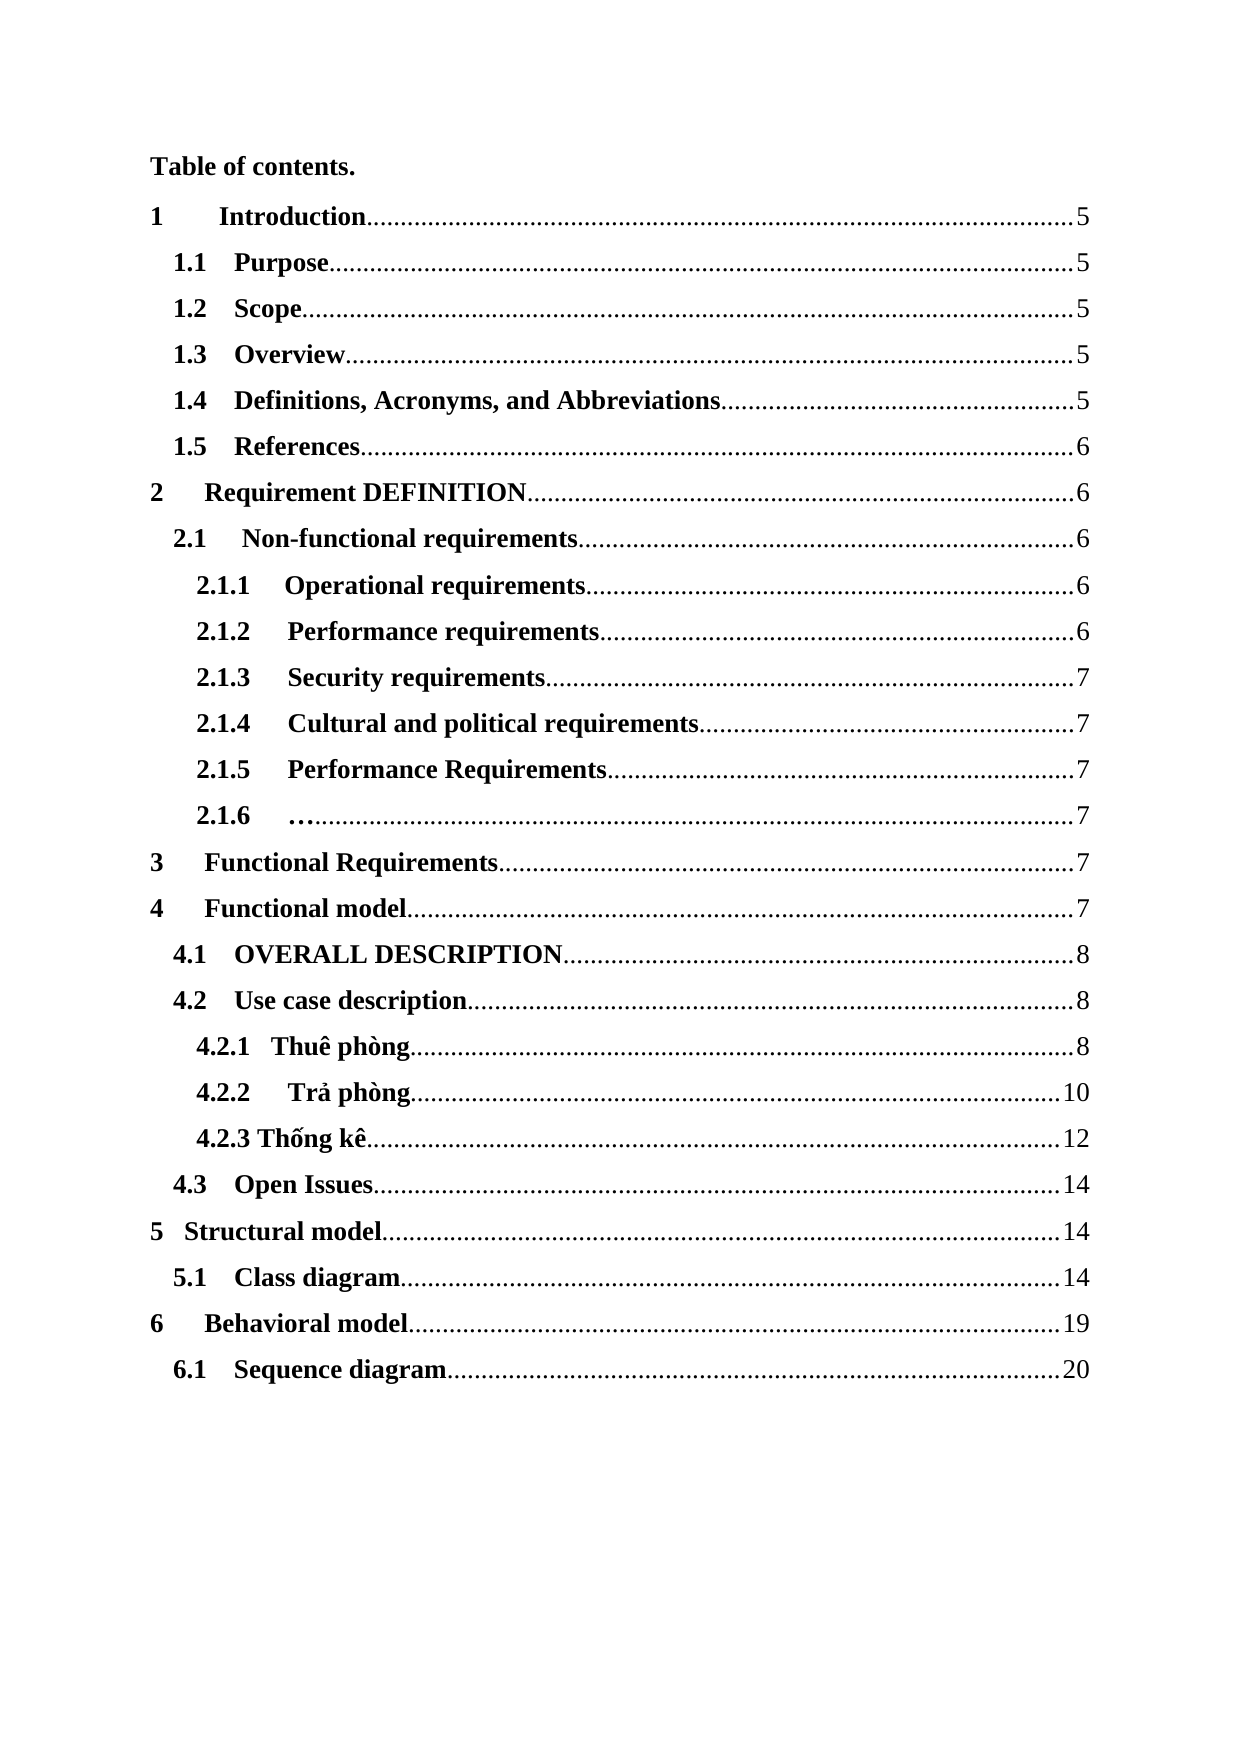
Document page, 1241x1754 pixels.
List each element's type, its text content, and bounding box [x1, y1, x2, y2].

text 1.4 Definitions, Acronyms, and Abbreviations 5 [173, 384, 1090, 415]
text 1.1 Purpose 5 [173, 246, 1090, 277]
text 4 Functional model 7 [150, 892, 1090, 923]
text 2.1.6 … 7 [196, 799, 1090, 831]
text 4.2 Use case description 8 [173, 984, 1090, 1015]
text Table of contents. [150, 150, 1090, 181]
text 1.5 References 6 [173, 430, 1090, 461]
text 2.1.4 Cultural and political requirements 7 [196, 707, 1090, 738]
text 2.1 Non-functional requirements 6 [173, 523, 1090, 554]
text 2 Requirement DEFINITION 6 [150, 476, 1090, 508]
text 6 Behavioral model 19 [150, 1307, 1090, 1338]
text 1.2 Scope 5 [173, 292, 1090, 323]
text 5 Structural model 14 [150, 1215, 1090, 1246]
text 1 Introduction 5 [150, 199, 1090, 231]
text 6.1 Sequence diagram 20 [173, 1353, 1090, 1384]
text 4.2.2 Trả phòng 10 [196, 1076, 1090, 1107]
text 4.2.3 Thống kê 12 [196, 1122, 1090, 1154]
text 2.1.3 Security requirements 7 [196, 661, 1090, 692]
text 2.1.1 Operational requirements 6 [196, 569, 1090, 600]
text 4.3 Open Issues 14 [173, 1169, 1090, 1200]
text 4.1 OVERALL DESCRIPTION 8 [173, 938, 1090, 969]
text 1.3 Overview 5 [173, 338, 1090, 369]
text 5.1 Class diagram 14 [173, 1261, 1090, 1292]
text 3 Functional Requirements 7 [150, 846, 1090, 877]
text 2.1.2 Performance requirements 6 [196, 615, 1090, 646]
text 4.2.1 Thuê phòng 8 [196, 1030, 1090, 1061]
text 2.1.5 Performance Requirements 7 [196, 753, 1090, 784]
